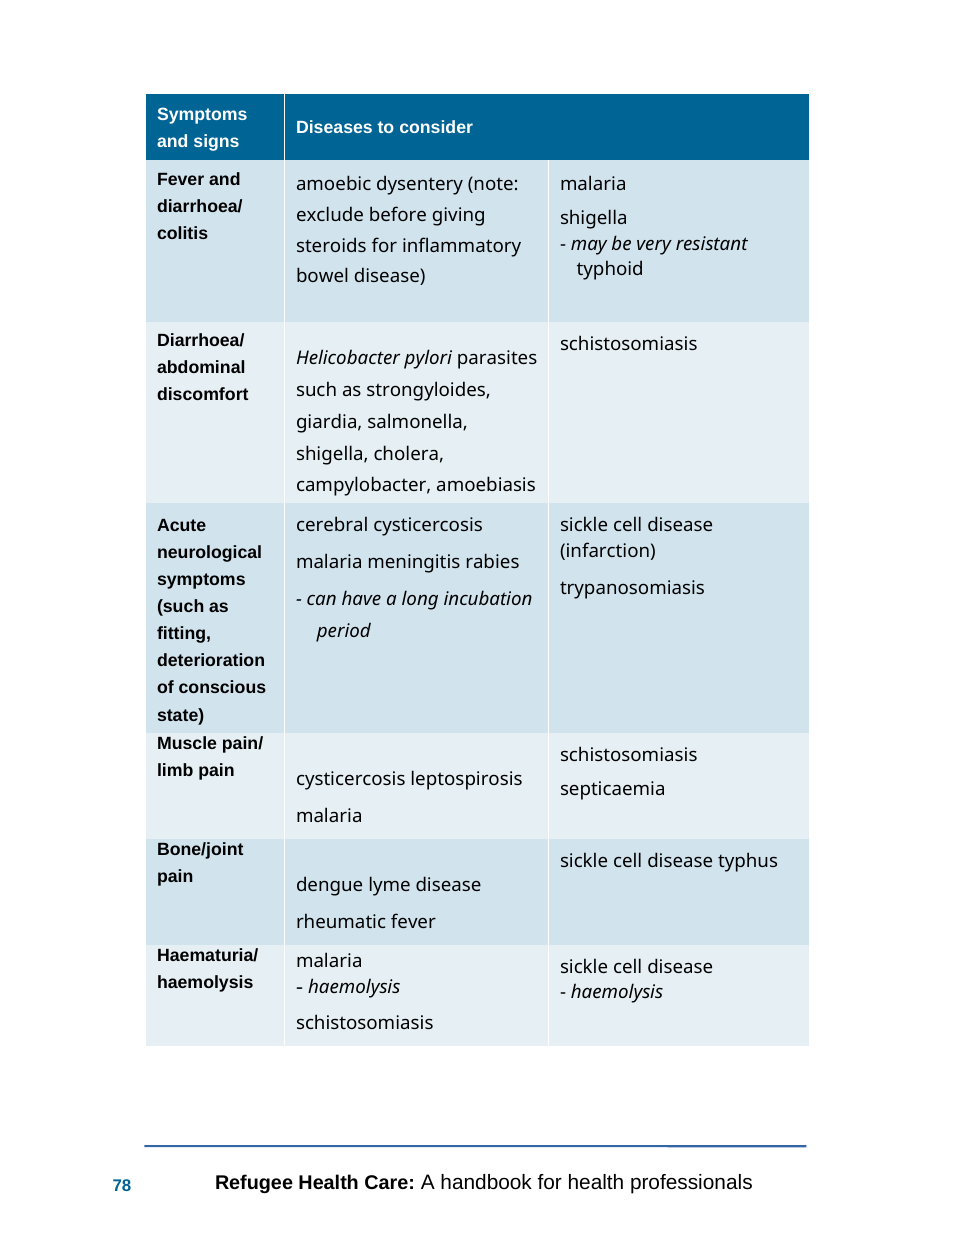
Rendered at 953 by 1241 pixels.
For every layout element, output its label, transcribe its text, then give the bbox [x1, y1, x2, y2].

table_cell sickle cell disease - haemolysis [549, 945, 809, 1046]
table_cell Bone/joint pain [146, 839, 284, 945]
table_cell Helicobacter pylori parasites such as strongyloides, giardia, salmonella, shigella, cholera, campylobacter, amoebiasis [285, 322, 548, 503]
table_cell malaria - haemolysis schistosomiasis [285, 945, 548, 1046]
table_cell Muscle pain/ limb pain [146, 733, 284, 839]
table_cell cerebral cysticercosis malaria meningitis rabies - can have a long incubation period [285, 503, 548, 733]
table_header Diseases to consider [285, 94, 809, 160]
table_cell amoebic dysentery (note: exclude before giving steroids for inflammatory bowel disease) [285, 160, 548, 322]
table_cell schistosomiasis [549, 322, 809, 503]
table_cell dengue lyme disease rheumatic fever [285, 839, 548, 945]
table_cell malaria shigella - may be very resistant typhoid [549, 160, 809, 322]
table_cell Fever and diarrhoea/ colitis [146, 160, 284, 322]
table_cell Haematuria/ haemolysis [146, 945, 284, 1046]
table_header Symptoms and signs [146, 94, 284, 160]
table_cell schistosomiasis septicaemia [549, 733, 809, 839]
table_cell Diarrhoea/ abdominal discomfort [146, 322, 284, 503]
table_cell sickle cell disease (infarction) trypanosomiasis [549, 503, 809, 733]
table_cell sickle cell disease typhus [549, 839, 809, 945]
table_cell cysticercosis leptospirosis malaria [285, 733, 548, 839]
table_cell Acute neurological symptoms (such as fitting, deterioration of conscious state) [146, 503, 284, 733]
